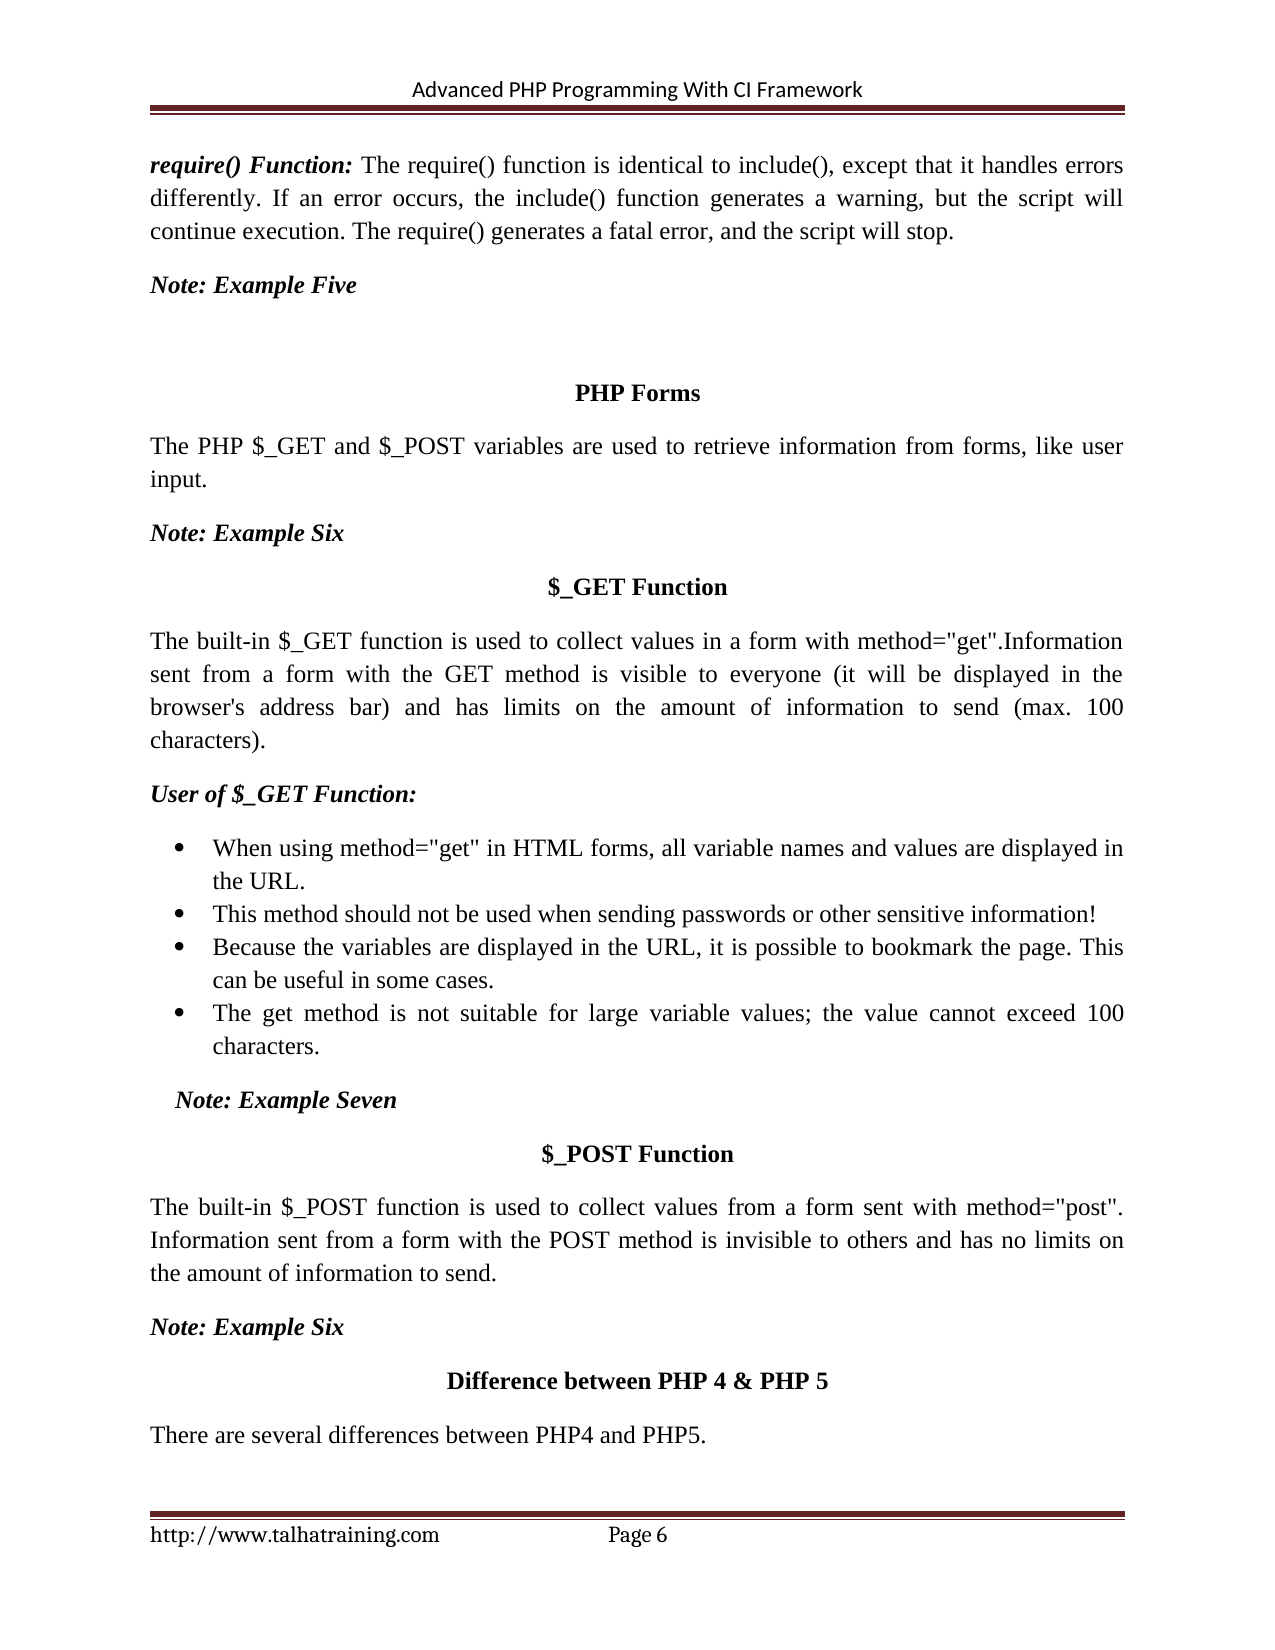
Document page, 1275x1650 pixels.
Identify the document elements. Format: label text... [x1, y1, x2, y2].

text The PHP $_GET and $_POST variables are used to retrieve information from forms, like user input. [150, 431, 1125, 493]
list When using method="get" in HTML forms, all variable names and values are displayed in the URL. [175, 833, 1125, 894]
text Note: Example Five [150, 270, 1125, 299]
text The built-in $_POST function is used to collect values from a form sent with method="post". Information sent from a form with the POST method is invisible to others and has no limits on the amount of information to send. [150, 1192, 1125, 1287]
text Note: Example Six [150, 1312, 1125, 1341]
text There are several differences between PHP4 and PHP5. [150, 1420, 1125, 1449]
text require() Function: The require() function is identical to include(), except that it handles errors differently. If an error occurs, the include() function generates a warning, but the script will continue execution. The require() generates a fatal error, and the script will stop. [150, 150, 1125, 245]
text User of $_GET Function: [150, 779, 1125, 808]
list This method should not be used when sending passwords or other sensitive information! [175, 899, 1125, 928]
text Difference between PHP 4 & PHP 5 [150, 1366, 1125, 1395]
text PHP Forms [150, 378, 1125, 406]
list Because the variables are displayed in the URL, it is possible to bookmark the page. This can be useful in some cases. [175, 932, 1125, 994]
text Note: Example Seven [175, 1085, 1125, 1113]
list The get method is not suitable for large variable values; the value cannot exceed 100 characters. [175, 998, 1125, 1060]
text $_GET Function [150, 572, 1125, 601]
text $_POST Function [150, 1139, 1125, 1167]
text Note: Example Six [150, 518, 1125, 547]
text The built-in $_GET function is used to collect values in a form with method="get".Information sent from a form with the GET method is visible to everyone (it will be displayed in the browser's address bar) and has limits on the amount of information to send (max. 100 characters). [150, 626, 1125, 754]
